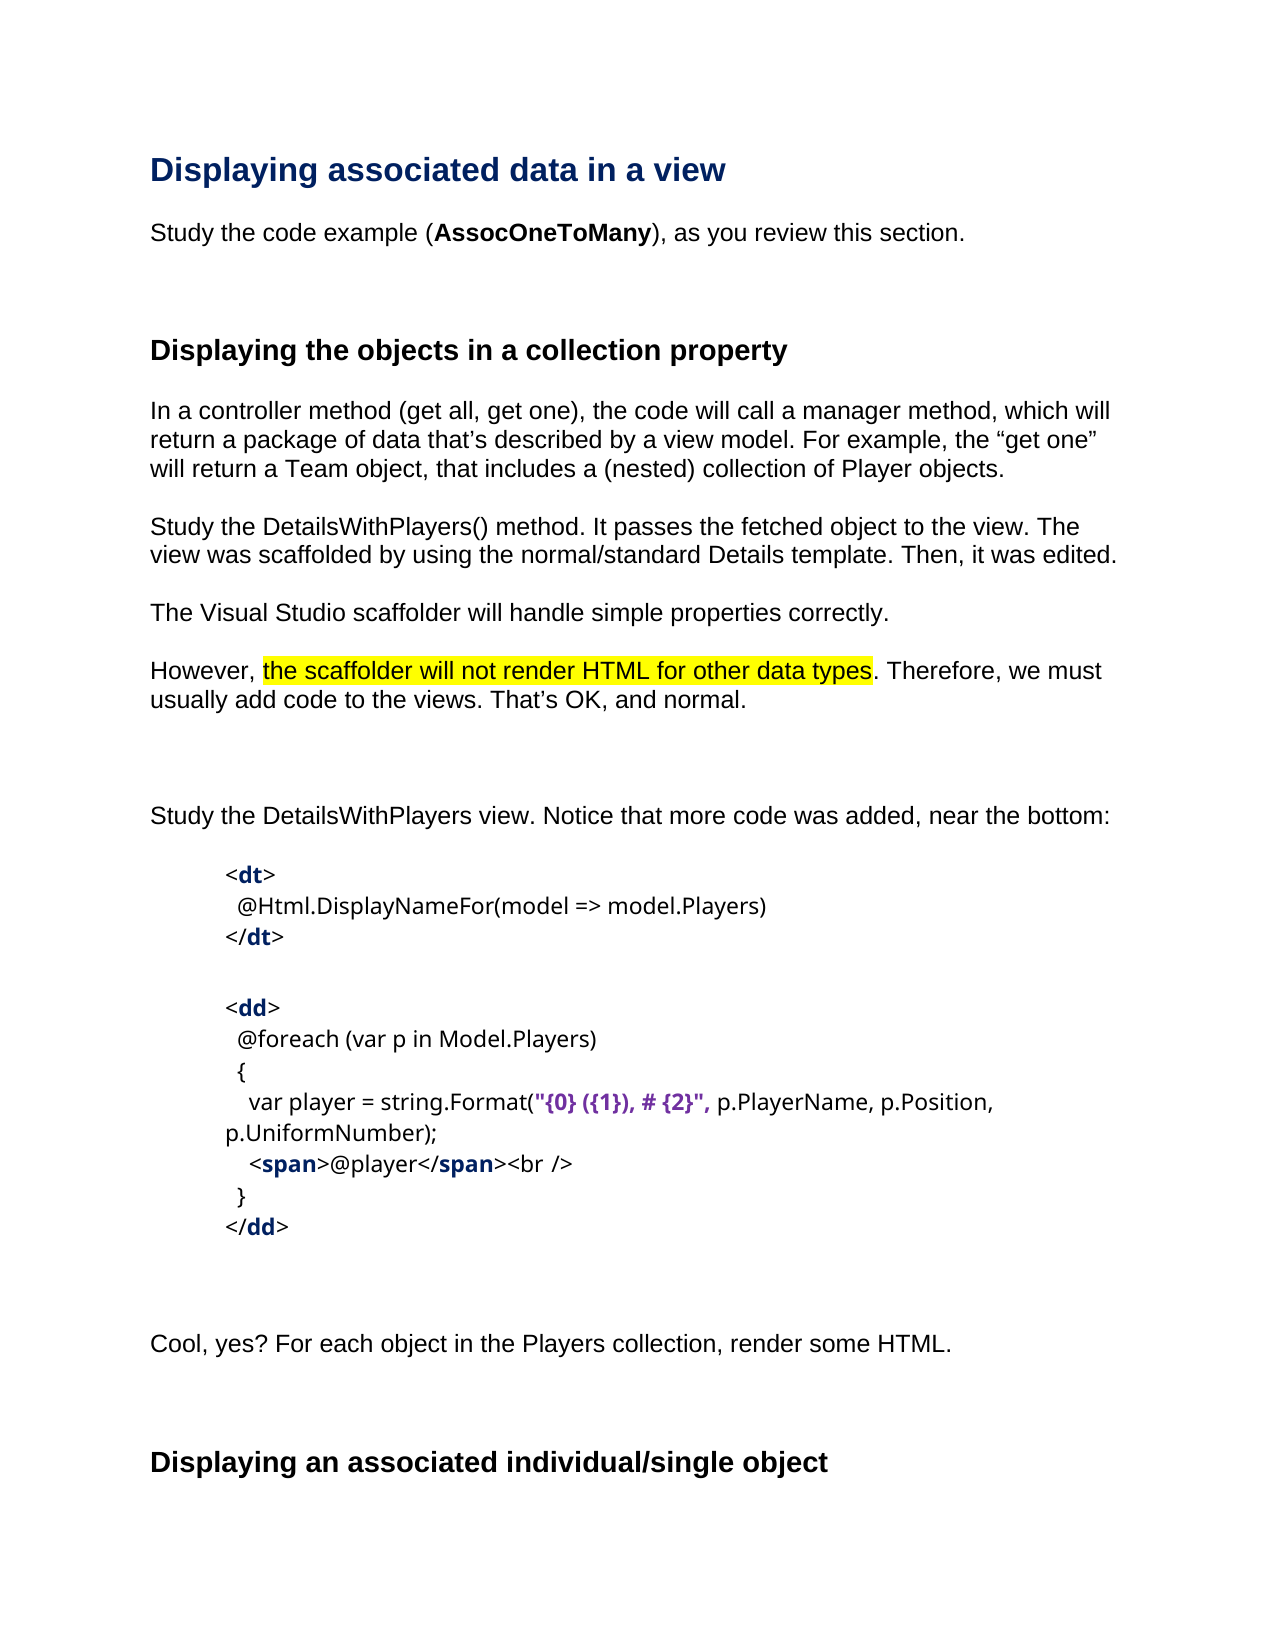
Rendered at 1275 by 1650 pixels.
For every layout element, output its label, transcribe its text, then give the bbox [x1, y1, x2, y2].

text Cool, yes? For each object in the Players collection, render some HTML. [150, 1329, 1125, 1358]
text { [225, 1054, 1125, 1086]
text Study the code example (AssocOneToMany), as you review this section. [150, 218, 1125, 246]
text Displaying associated data in a view [150, 150, 1125, 188]
text </dt> [225, 921, 1125, 952]
text Study the DetailsWithPlayers() method. It passes the fetched object to the view. The view was scaffolded by using the normal/standard Details template. Then, it was edited. [150, 512, 1125, 569]
text In a controller method (get all, get one), the code will call a manager method, which will return a package of data that’s described by a view model. For example, the “get one” will return a Team object, that includes a (nested) collection of Player objects. [150, 396, 1125, 482]
text However, the scaffolder will not render HTML for other data types. Therefore, we must usually add code to the views. That’s OK, and normal. [150, 656, 1125, 714]
text <dt> [225, 859, 1125, 890]
text <dd> [225, 992, 1125, 1023]
subtitle Displaying the objects in a collection property [150, 333, 1125, 367]
text var player = string.Format("{0} ({1}), # {2}", p.PlayerName, p.Position, p.UniformNumber); [225, 1086, 1125, 1148]
text <span>@player</span><br /> [225, 1148, 1125, 1179]
text Displaying an associated individual/single object [150, 1445, 1125, 1478]
text @Html.DisplayNameFor(model => model.Players) [225, 890, 1125, 921]
text The Visual Studio scaffolder will handle simple properties correctly. [150, 598, 1125, 627]
text </dd> [225, 1211, 1125, 1242]
text @foreach (var p in Model.Players) [225, 1023, 1125, 1054]
text Study the DetailsWithPlayers view. Notice that more code was added, near the bottom: [150, 801, 1125, 829]
text } [225, 1179, 1125, 1211]
